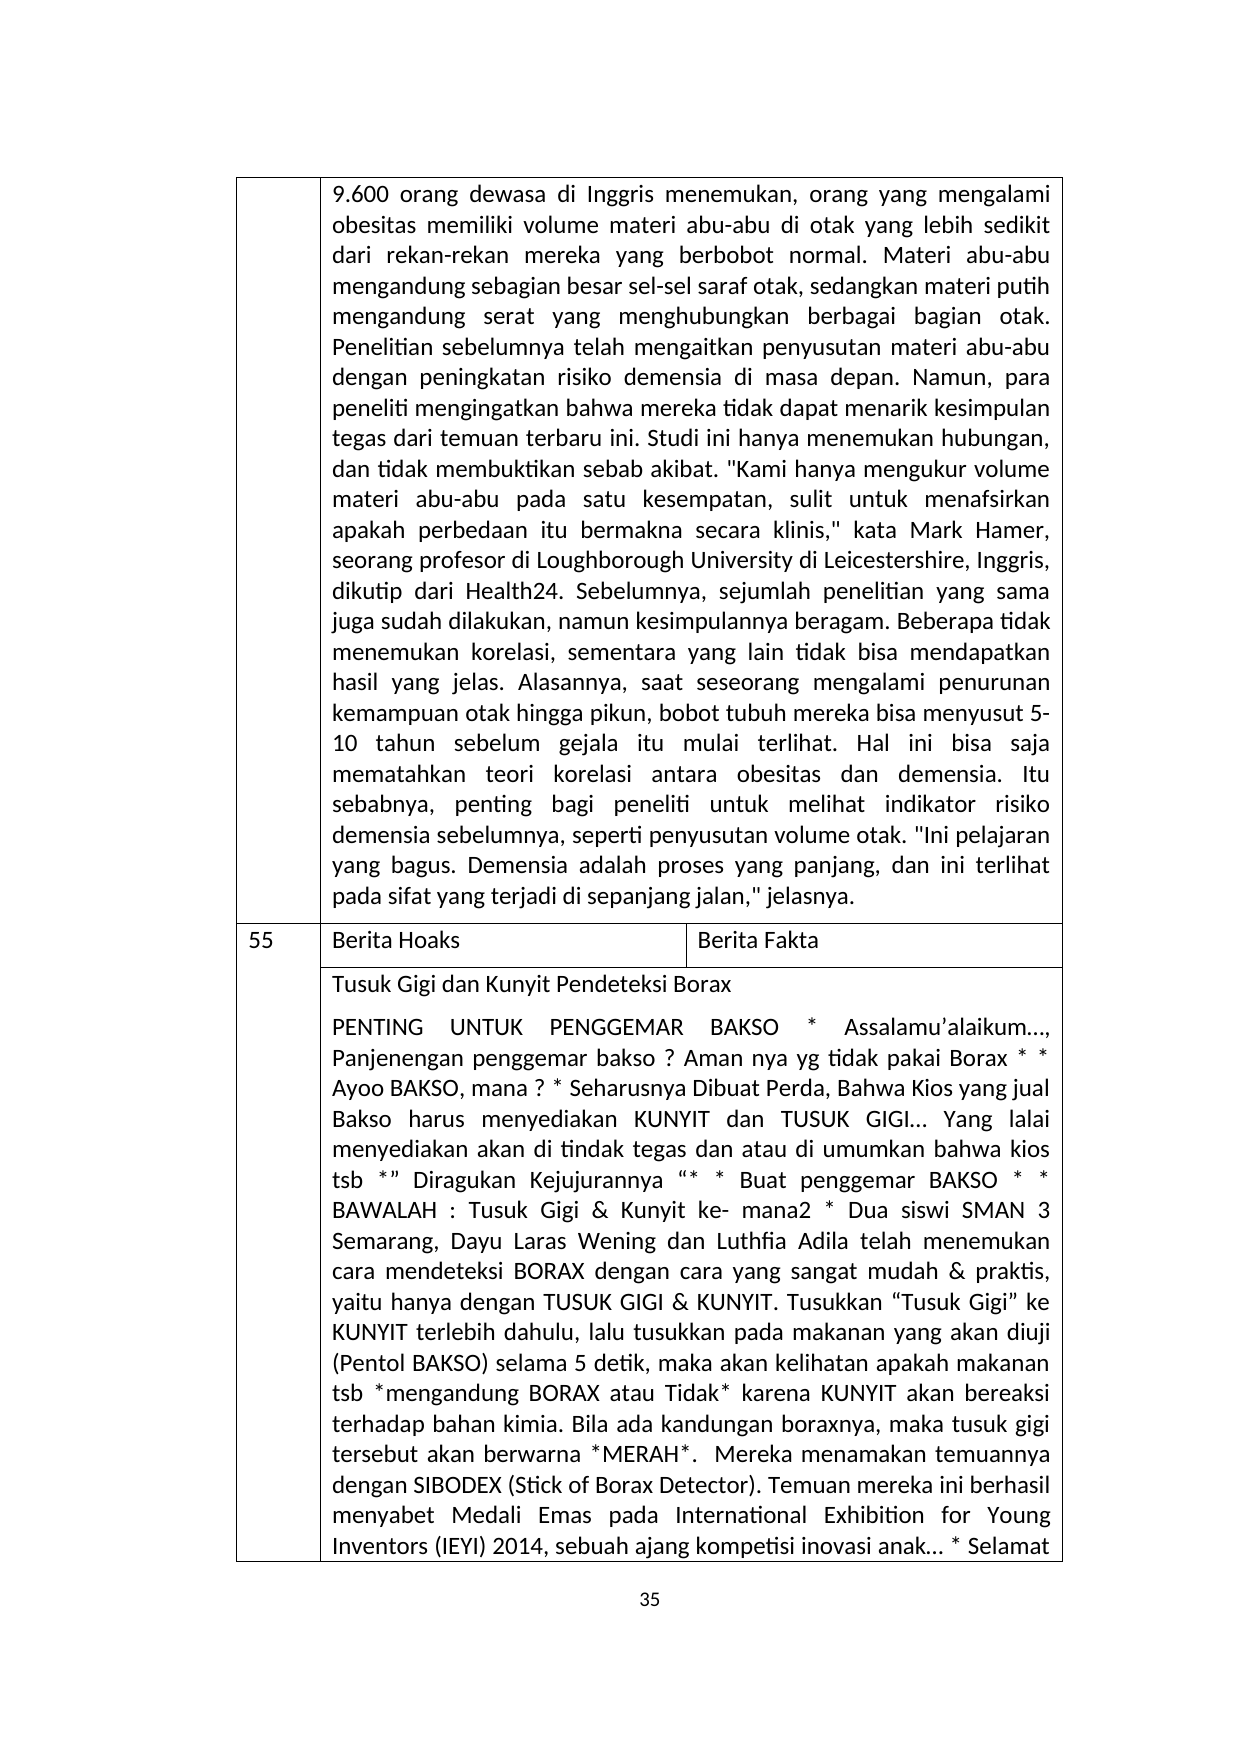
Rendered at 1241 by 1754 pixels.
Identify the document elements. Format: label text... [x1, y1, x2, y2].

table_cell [321, 968, 1062, 1561]
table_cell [321, 178, 1062, 923]
table_cell Berita Fakta [687, 924, 1062, 967]
table_cell Berita Hoaks [321, 924, 686, 967]
table_cell 55 [237, 924, 320, 1561]
